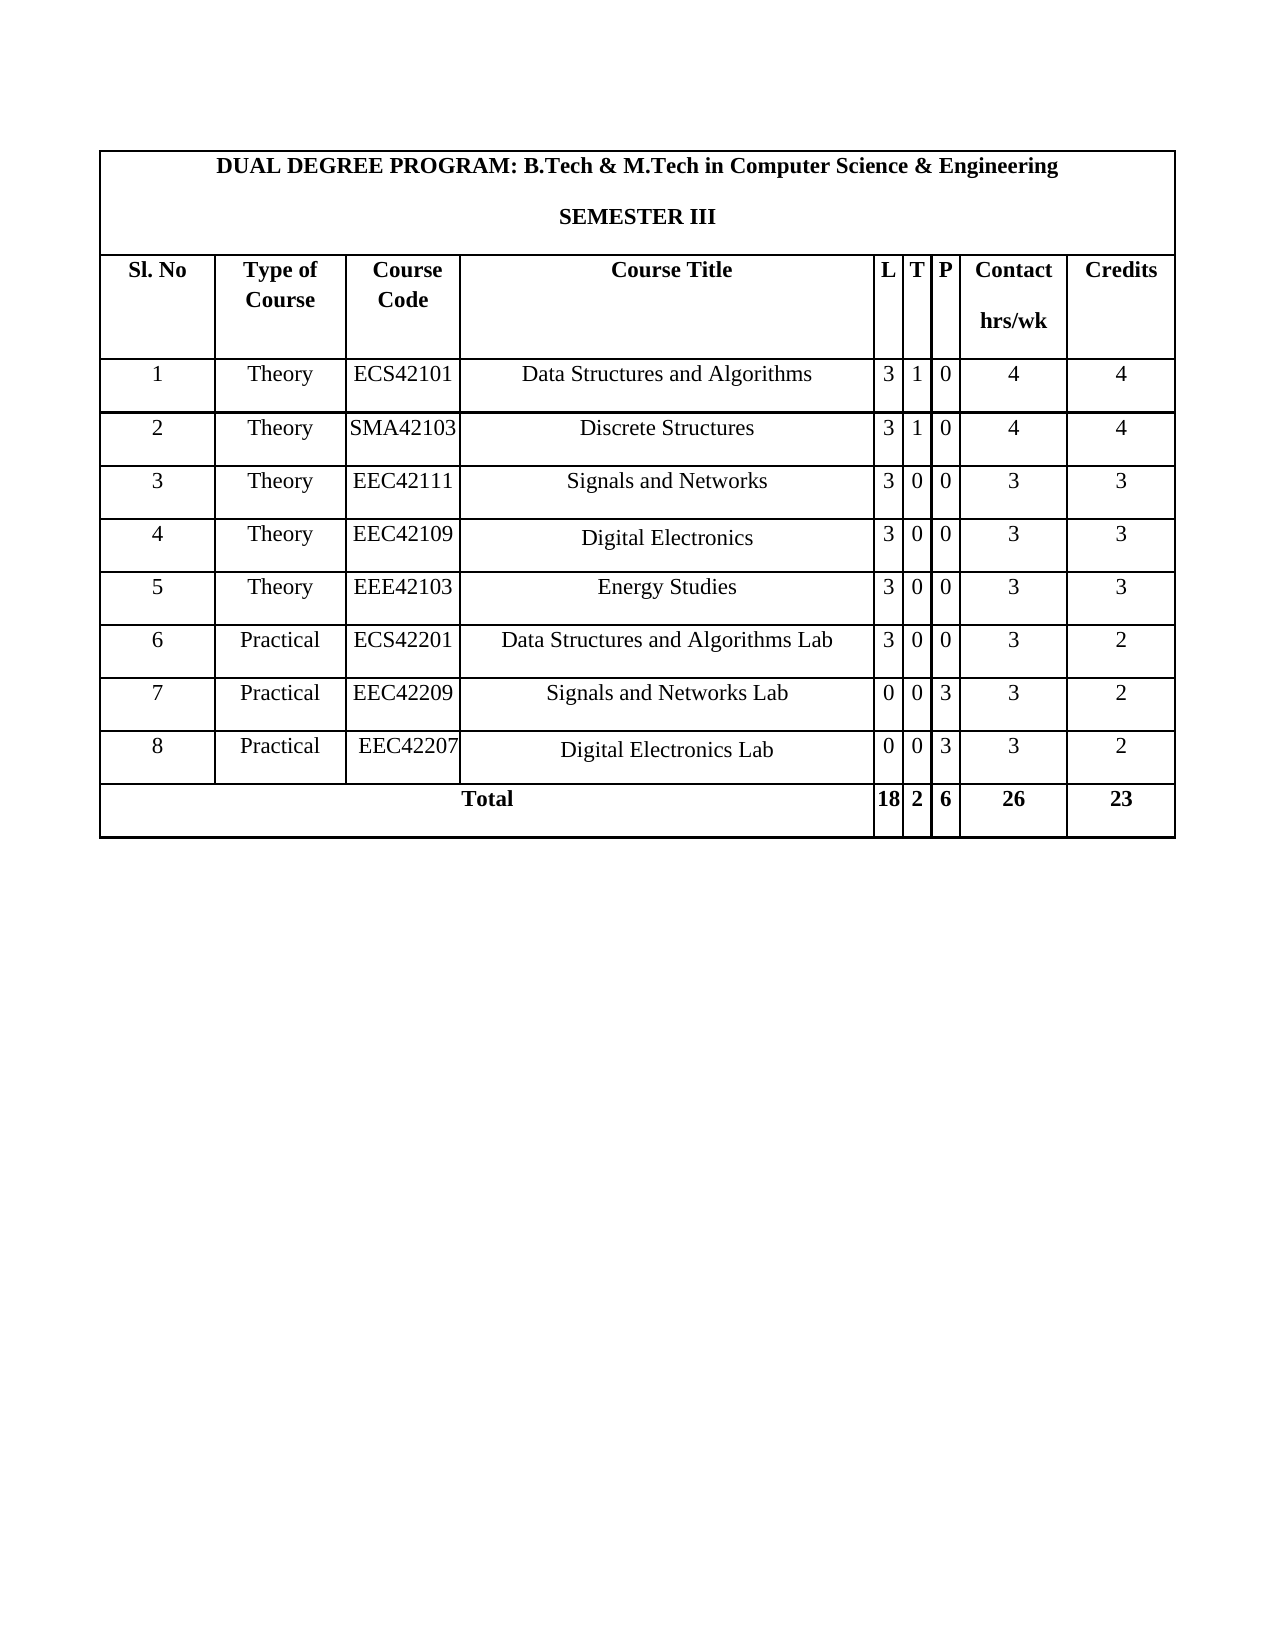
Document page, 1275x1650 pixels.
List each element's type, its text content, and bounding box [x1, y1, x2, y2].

table_cell L [875, 256, 902, 358]
table_cell ECS42201 [347, 626, 459, 677]
table_cell 4 [101, 520, 214, 571]
table_cell ECS42101 [347, 360, 459, 411]
table_cell 3 [1068, 467, 1174, 518]
table_cell 23 [1068, 785, 1174, 836]
table_cell 0 [904, 520, 930, 571]
table_cell Theory [216, 360, 345, 411]
table_cell Practical [216, 732, 345, 783]
table_cell Practical [216, 626, 345, 677]
table_cell 0 [933, 520, 959, 571]
table_cell 7 [101, 679, 214, 730]
table_cell 0 [933, 626, 959, 677]
table_cell Signals and Networks [461, 467, 873, 518]
table_cell Course Title [461, 256, 873, 358]
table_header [101, 152, 1174, 254]
table_cell T [904, 256, 930, 358]
table_cell 3 [1068, 520, 1174, 571]
table_cell Data Structures and Algorithms Lab [461, 626, 873, 677]
table_cell 3 [875, 573, 902, 624]
table_cell Energy Studies [461, 573, 873, 624]
table_cell 0 [875, 732, 902, 783]
table_cell Theory [216, 414, 345, 464]
table_cell EEC42111 [347, 467, 459, 518]
table_cell 3 [875, 520, 902, 571]
table_cell 3 [875, 467, 902, 518]
table_cell Digital Electronics [461, 520, 873, 571]
table_cell 4 [961, 360, 1066, 411]
table_cell 3 [961, 573, 1066, 624]
table_cell 2 [904, 785, 930, 836]
table_cell 3 [961, 679, 1066, 730]
table_cell 3 [961, 626, 1066, 677]
table_cell Data Structures and Algorithms [461, 360, 873, 411]
table_cell P [933, 256, 959, 358]
table_cell 6 [101, 626, 214, 677]
table_cell 3 [875, 360, 902, 411]
table_cell Sl. No [101, 256, 214, 358]
table_cell Theory [216, 520, 345, 571]
table_cell 2 [1068, 679, 1174, 730]
table_cell EEC42207 [347, 732, 459, 783]
table_cell Digital Electronics Lab [461, 732, 873, 783]
table_cell 4 [961, 414, 1066, 464]
table_cell Course Code [347, 256, 459, 358]
table_cell 3 [933, 732, 959, 783]
table_cell 3 [933, 679, 959, 730]
table_cell 1 [904, 360, 930, 411]
table_cell 0 [904, 679, 930, 730]
table_cell 0 [933, 467, 959, 518]
table_cell 3 [101, 467, 214, 518]
table_cell Type of Course [216, 256, 345, 358]
table_cell 3 [875, 414, 902, 464]
table_cell 0 [933, 414, 959, 464]
table_cell Total [101, 785, 873, 836]
table_cell 0 [933, 360, 959, 411]
table_cell 2 [1068, 732, 1174, 783]
table_cell EEE42103 [347, 573, 459, 624]
table_cell Theory [216, 467, 345, 518]
table_cell 1 [904, 414, 930, 464]
table_cell Discrete Structures [461, 414, 873, 464]
table_cell 4 [1068, 414, 1174, 464]
table_cell 3 [961, 520, 1066, 571]
table_cell Contact hrs/wk [961, 256, 1066, 358]
table_cell 0 [904, 573, 930, 624]
table_cell 0 [933, 573, 959, 624]
table_cell 0 [904, 626, 930, 677]
table_cell 3 [875, 626, 902, 677]
table_cell EEC42209 [347, 679, 459, 730]
table_cell 4 [1068, 360, 1174, 411]
table_cell 0 [904, 732, 930, 783]
table_cell 5 [101, 573, 214, 624]
table_cell 0 [904, 467, 930, 518]
table_cell 18 [875, 785, 902, 836]
table_cell 2 [1068, 626, 1174, 677]
table_cell Practical [216, 679, 345, 730]
table_cell 2 [101, 414, 214, 464]
table_cell 0 [875, 679, 902, 730]
table_cell 6 [933, 785, 959, 836]
table_cell 8 [101, 732, 214, 783]
table_cell Credits [1068, 256, 1174, 358]
table_cell Theory [216, 573, 345, 624]
table_cell SMA42103 [347, 414, 459, 464]
table_cell EEC42109 [347, 520, 459, 571]
table_cell 3 [961, 732, 1066, 783]
table_cell 3 [961, 467, 1066, 518]
table_cell 1 [101, 360, 214, 411]
table_cell 3 [1068, 573, 1174, 624]
table_cell 26 [961, 785, 1066, 836]
table_cell Signals and Networks Lab [461, 679, 873, 730]
